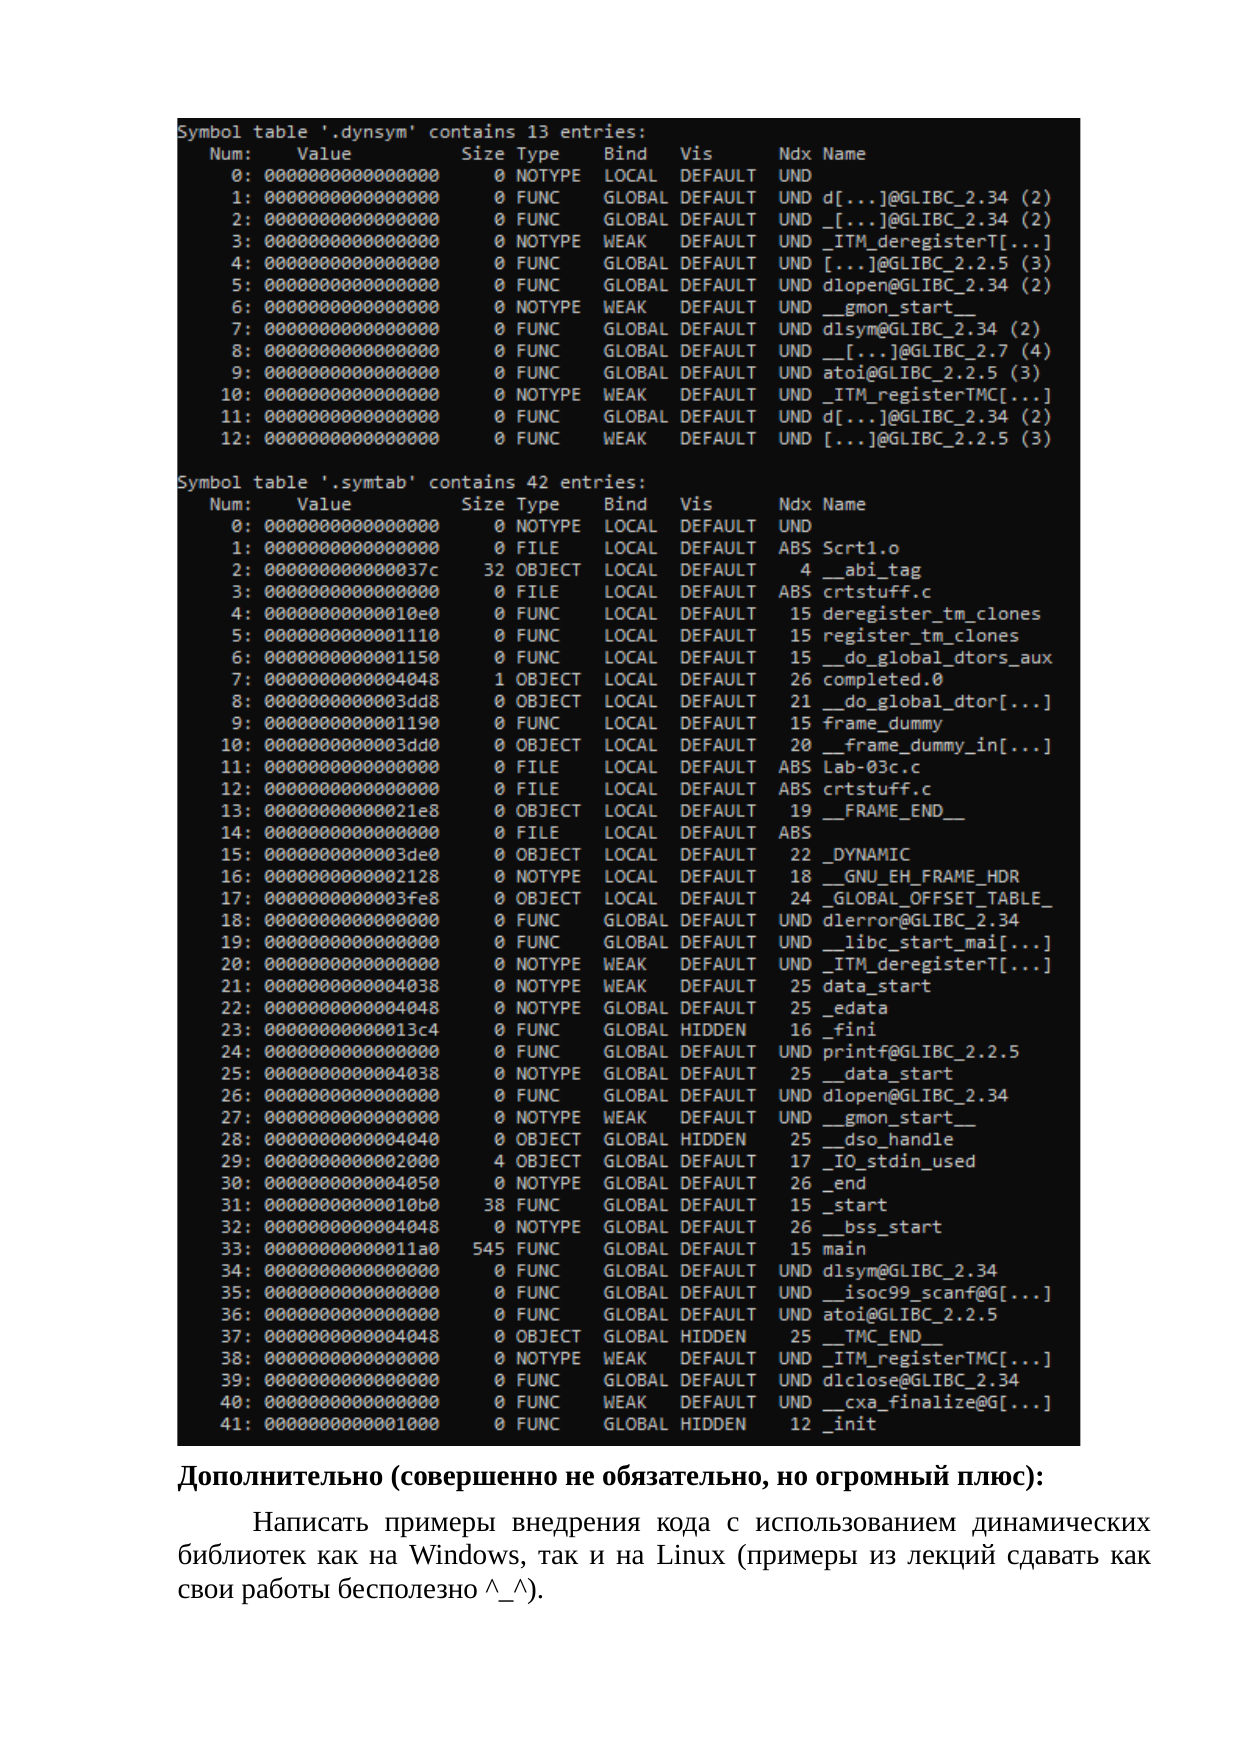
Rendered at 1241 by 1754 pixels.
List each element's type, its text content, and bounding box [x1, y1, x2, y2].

picture [177, 118, 1081, 1446]
text Написать примеры внедрения кода с использованием динамических библиотек как на Windows, так и на Linux (примеры из лекций сдавать как свои работы бесполезно ^_^). [177, 1504, 1152, 1604]
text Дополнительно (совершенно не обязательно, но огромный плюс): [177, 1458, 1152, 1491]
